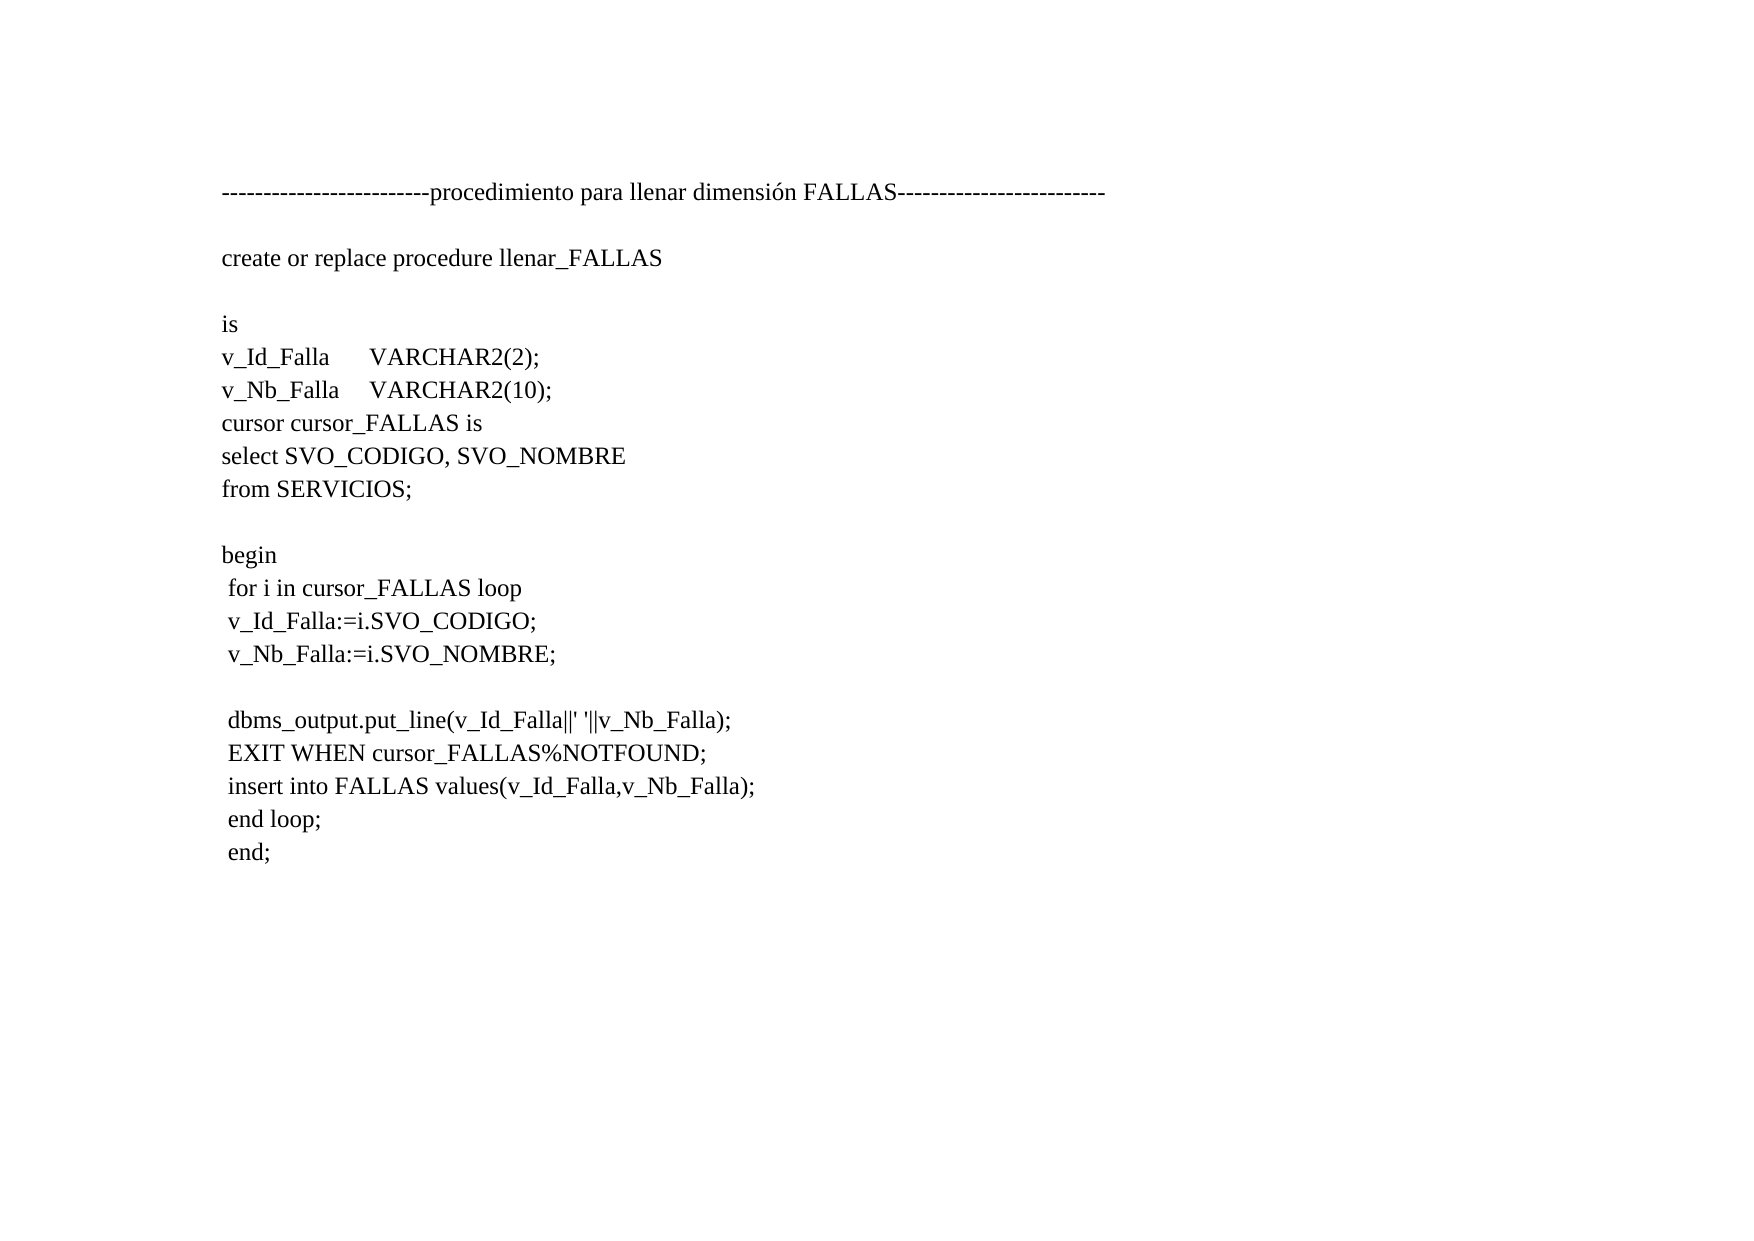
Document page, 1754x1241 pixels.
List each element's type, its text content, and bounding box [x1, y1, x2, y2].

text create or replace procedure llenar_FALLAS [148, 243, 1606, 272]
text -------------------------procedimiento para llenar dimensión FALLAS------------------------- [148, 177, 1606, 206]
text EXIT WHEN cursor_FALLAS%NOTFOUND; [148, 738, 1606, 766]
text v_Nb_Falla:=i.SVO_NOMBRE; [148, 639, 1606, 668]
text from SERVICIOS; [148, 474, 1606, 503]
text begin [148, 540, 1606, 569]
text v_Nb_Falla VARCHAR2(10); [148, 375, 1606, 404]
text is [148, 309, 1606, 338]
text insert into FALLAS values(v_Id_Falla,v_Nb_Falla); [148, 771, 1606, 799]
text for i in cursor_FALLAS loop [148, 573, 1606, 602]
text v_Id_Falla VARCHAR2(2); [148, 342, 1606, 371]
text select SVO_CODIGO, SVO_NOMBRE [148, 441, 1606, 470]
text v_Id_Falla:=i.SVO_CODIGO; [148, 606, 1606, 635]
text end; [148, 837, 1606, 866]
text cursor cursor_FALLAS is [148, 408, 1606, 437]
text end loop; [148, 804, 1606, 832]
text dbms_output.put_line(v_Id_Falla||' '||v_Nb_Falla); [148, 705, 1606, 733]
